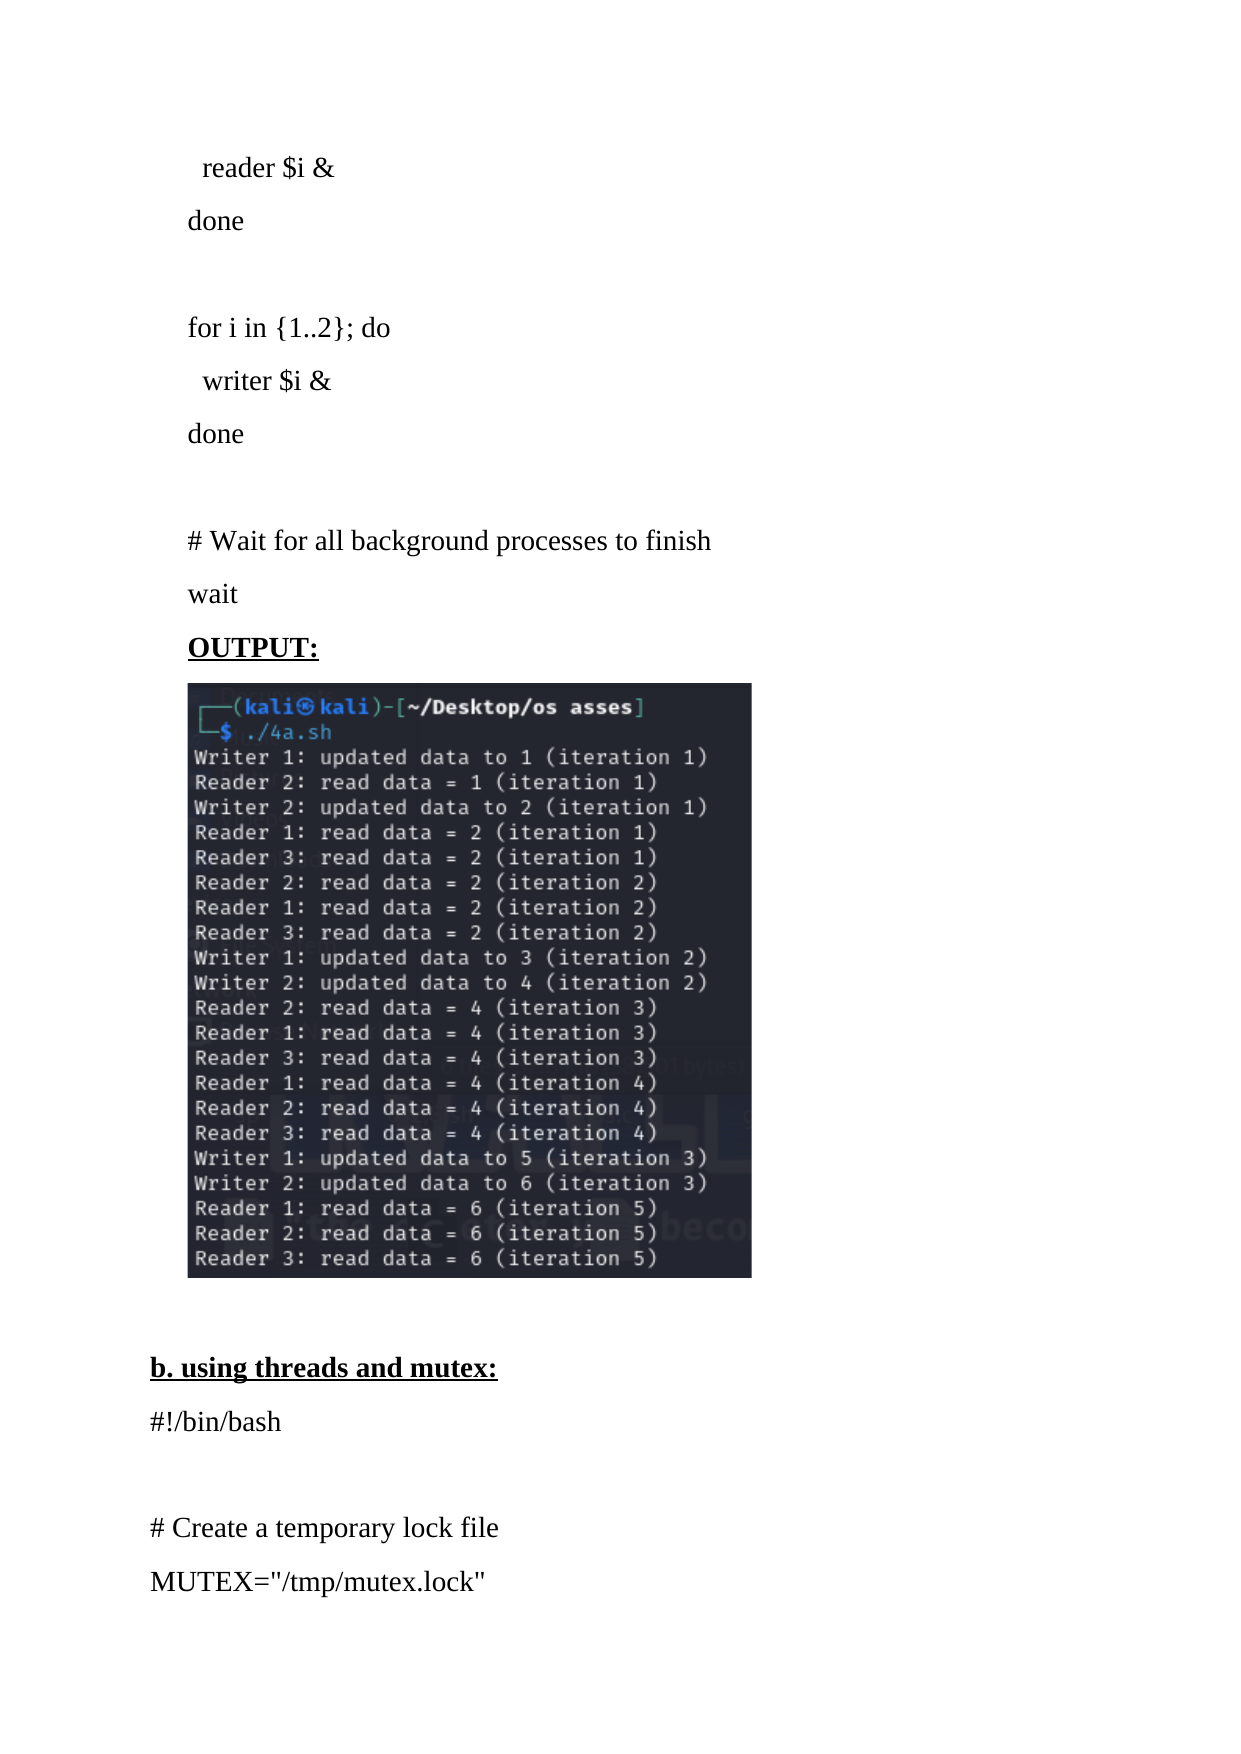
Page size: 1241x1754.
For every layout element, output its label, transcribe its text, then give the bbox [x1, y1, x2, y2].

text OUTPUT: [187, 630, 1090, 663]
text #!/bin/bash [150, 1404, 1090, 1437]
text writer $i & [187, 363, 1090, 397]
text wait [187, 577, 1090, 610]
text # Create a temporary lock file [150, 1510, 1090, 1544]
text # Wait for all background processes to finish [187, 523, 1090, 557]
text for i in {1..2}; do [187, 310, 1090, 343]
text MUTEX="/tmp/mutex.lock" [150, 1564, 1090, 1597]
text b. using threads and mutex: [150, 1350, 1090, 1384]
text reader $i & [187, 150, 1090, 183]
picture [187, 683, 752, 1278]
text done [187, 203, 1090, 237]
text done [187, 417, 1090, 450]
